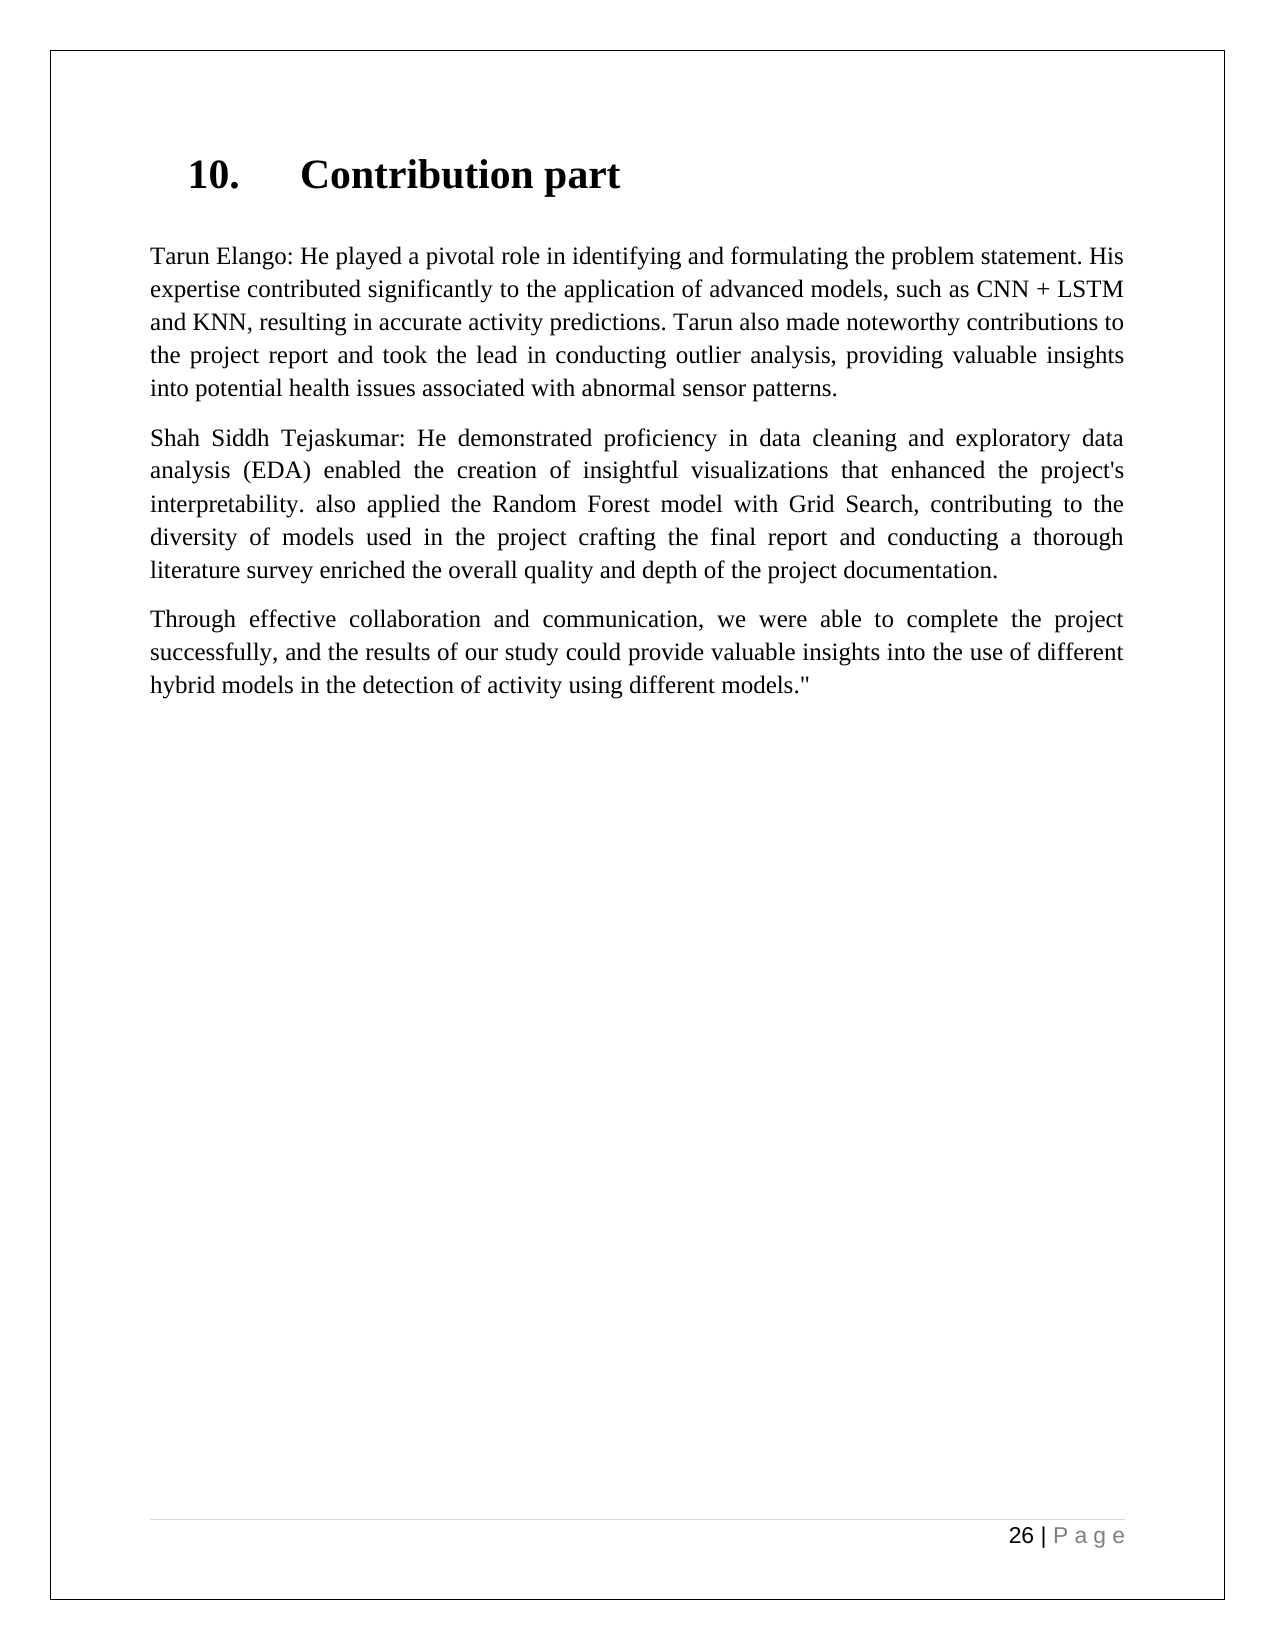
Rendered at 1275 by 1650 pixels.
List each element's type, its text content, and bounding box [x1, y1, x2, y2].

text Tarun Elango: He played a pivotal role in identifying and formulating the problem statement. His expertise contributed significantly to the application of advanced models, such as CNN + LSTM and KNN, resulting in accurate activity predictions. Tarun also made noteworthy contributions to the project report and took the lead in conducting outlier analysis, providing valuable insights into potential health issues associated with abnormal sensor patterns. [150, 241, 1125, 402]
list Contribution part [187, 150, 1125, 198]
text Shah Siddh Tejaskumar: He demonstrated proficiency in data cleaning and exploratory data analysis (EDA) enabled the creation of insightful visualizations that enhanced the project's interpretability. also applied the Random Forest model with Grid Search, contributing to the diversity of models used in the project crafting the final report and conducting a thorough literature survey enriched the overall quality and depth of the project documentation. [150, 423, 1125, 583]
text Through effective collaboration and communication, we were able to complete the project successfully, and the results of our study could provide valuable insights into the use of different hybrid models in the detection of activity using different models." [150, 604, 1125, 699]
